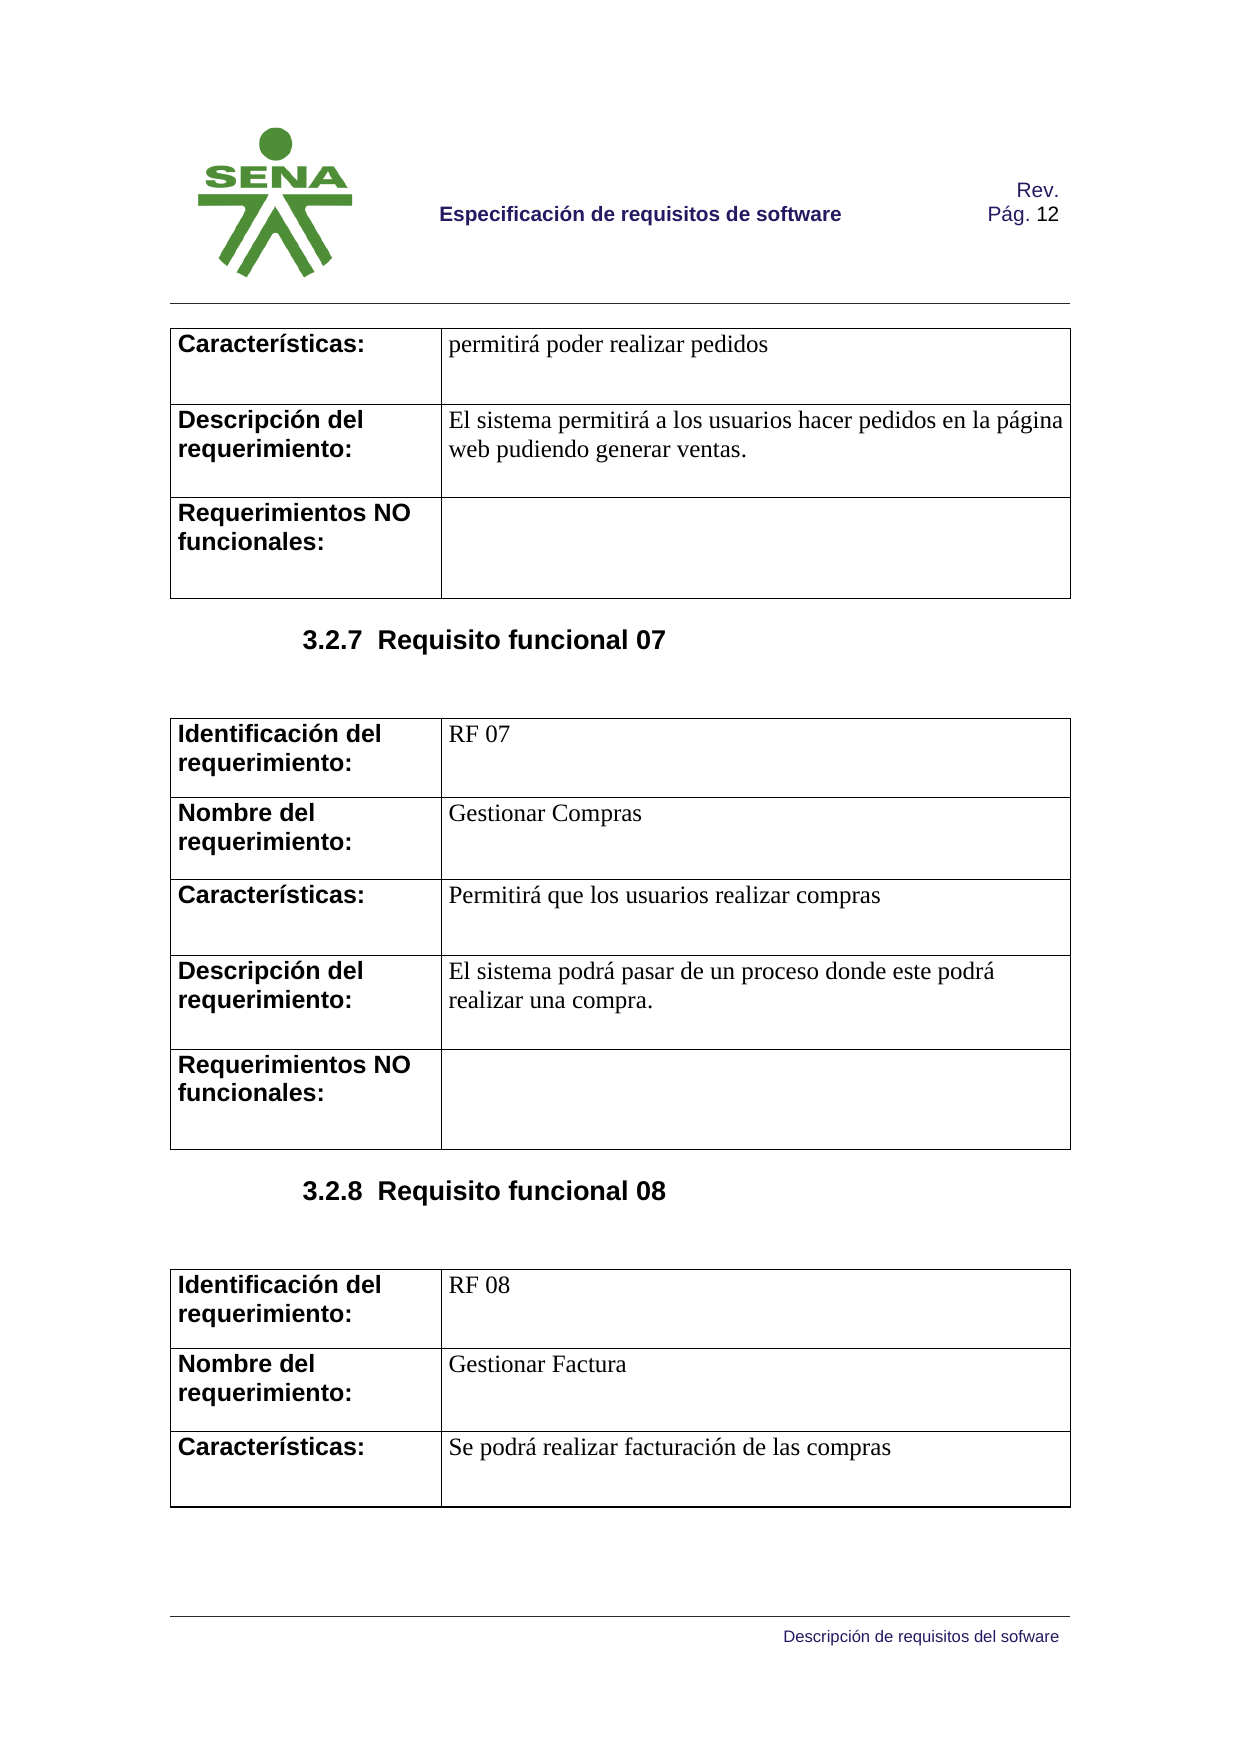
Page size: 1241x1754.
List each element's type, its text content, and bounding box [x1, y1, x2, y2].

table_cell Requerimientos NO funcionales: [171, 498, 441, 598]
table_cell Se podrá realizar facturación de las compras [442, 1432, 1070, 1506]
table_cell Gestionar Compras [442, 798, 1070, 879]
table_cell Descripción del requerimiento: [171, 405, 441, 497]
table_header RF 08 [442, 1270, 1070, 1348]
table_cell Permitirá que los usuarios realizar compras [442, 880, 1070, 955]
table_header Identificación del requerimiento: [171, 719, 441, 797]
table_header Identificación del requerimiento: [171, 1270, 441, 1348]
table_cell Nombre del requerimiento: [171, 798, 441, 879]
list Requisito funcional 07 [302, 624, 1063, 655]
table_cell Nombre del requerimiento: [171, 1349, 441, 1431]
table_cell [442, 498, 1070, 598]
list Requisito funcional 08 [302, 1175, 1063, 1207]
table_cell El sistema permitirá a los usuarios hacer pedidos en la página web pudiendo generar ventas. [442, 405, 1070, 497]
table_cell Descripción del requerimiento: [171, 956, 441, 1048]
table_cell Requerimientos NO funcionales: [171, 1050, 441, 1149]
table_cell Gestionar Factura [442, 1349, 1070, 1431]
picture [181, 108, 369, 296]
table_cell [442, 1050, 1070, 1149]
table_cell permitirá poder realizar pedidos [442, 329, 1070, 404]
table_cell Características: [171, 1432, 441, 1506]
table_header RF 07 [442, 719, 1070, 797]
table_cell Características: [171, 880, 441, 955]
table_cell Características: [171, 329, 441, 404]
table_cell El sistema podrá pasar de un proceso donde este podrá realizar una compra. [442, 956, 1070, 1048]
